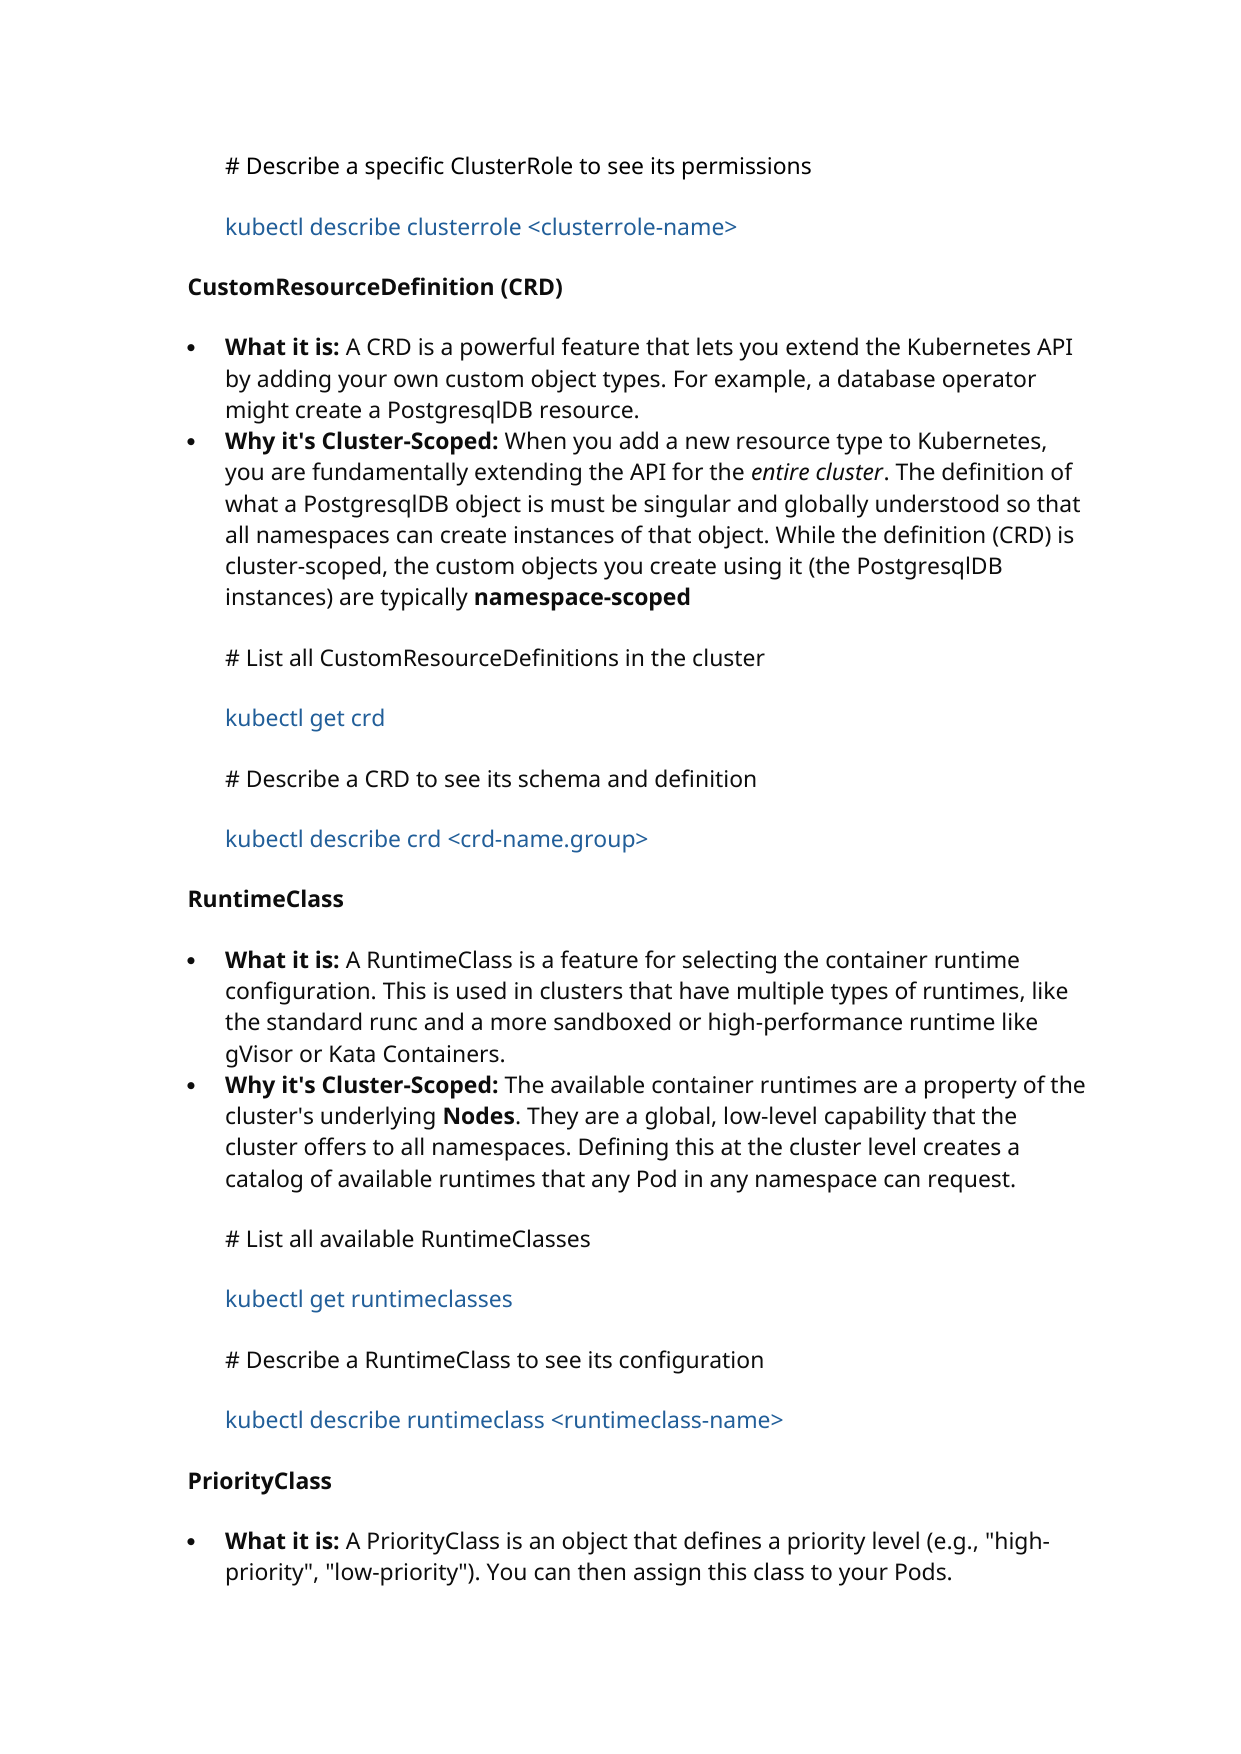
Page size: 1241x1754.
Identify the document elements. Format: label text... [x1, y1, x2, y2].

text # Describe a RuntimeClass to see its configuration [225, 1344, 1090, 1375]
text RuntimeClass [150, 883, 1090, 914]
text # Describe a specific ClusterRole to see its permissions [225, 150, 1090, 181]
text kubectl describe runtimeclass <runtimeclass-name> [225, 1404, 1090, 1435]
list What it is: A CRD is a powerful feature that lets you extend the Kubernetes API by adding your own custom object types. For example, a database operator might create a PostgresqlDB resource. [187, 331, 1090, 425]
text # Describe a CRD to see its schema and definition [225, 762, 1090, 794]
list Why it's Cluster-Scoped: The available container runtimes are a property of the cluster's underlying Nodes. They are a global, low-level capability that the cluster offers to all namespaces. Defining this at the cluster level creates a catalog of available runtimes that any Pod in any namespace can request. [187, 1069, 1090, 1194]
text # List all available RuntimeClasses [225, 1223, 1090, 1254]
text CustomResourceDefinition (CRD) [150, 271, 1090, 302]
list What it is: A PriorityClass is an object that defines a priority level (e.g., "high-priority", "low-priority"). You can then assign this class to your Pods. [187, 1525, 1090, 1587]
text # List all CustomResourceDefinitions in the cluster [225, 642, 1090, 673]
list What it is: A RuntimeClass is a feature for selecting the container runtime configuration. This is used in clusters that have multiple types of runtimes, like the standard runc and a more sandboxed or high-performance runtime like gVisor or Kata Containers. [187, 944, 1090, 1069]
list Why it's Cluster-Scoped: When you add a new resource type to Kubernetes, you are fundamentally extending the API for the entire cluster. The definition of what a PostgresqlDB object is must be singular and globally understood so that all namespaces can create instances of that object. While the definition (CRD) is cluster-scoped, the custom objects you create using it (the PostgresqlDB instances) are typically namespace-scoped [187, 425, 1090, 612]
text kubectl get runtimeclasses [225, 1283, 1090, 1314]
text PriorityClass [150, 1464, 1090, 1496]
text kubectl get crd [225, 702, 1090, 733]
text kubectl describe crd <crd-name.group> [225, 823, 1090, 854]
text kubectl describe clusterrole <clusterrole-name> [225, 210, 1090, 242]
